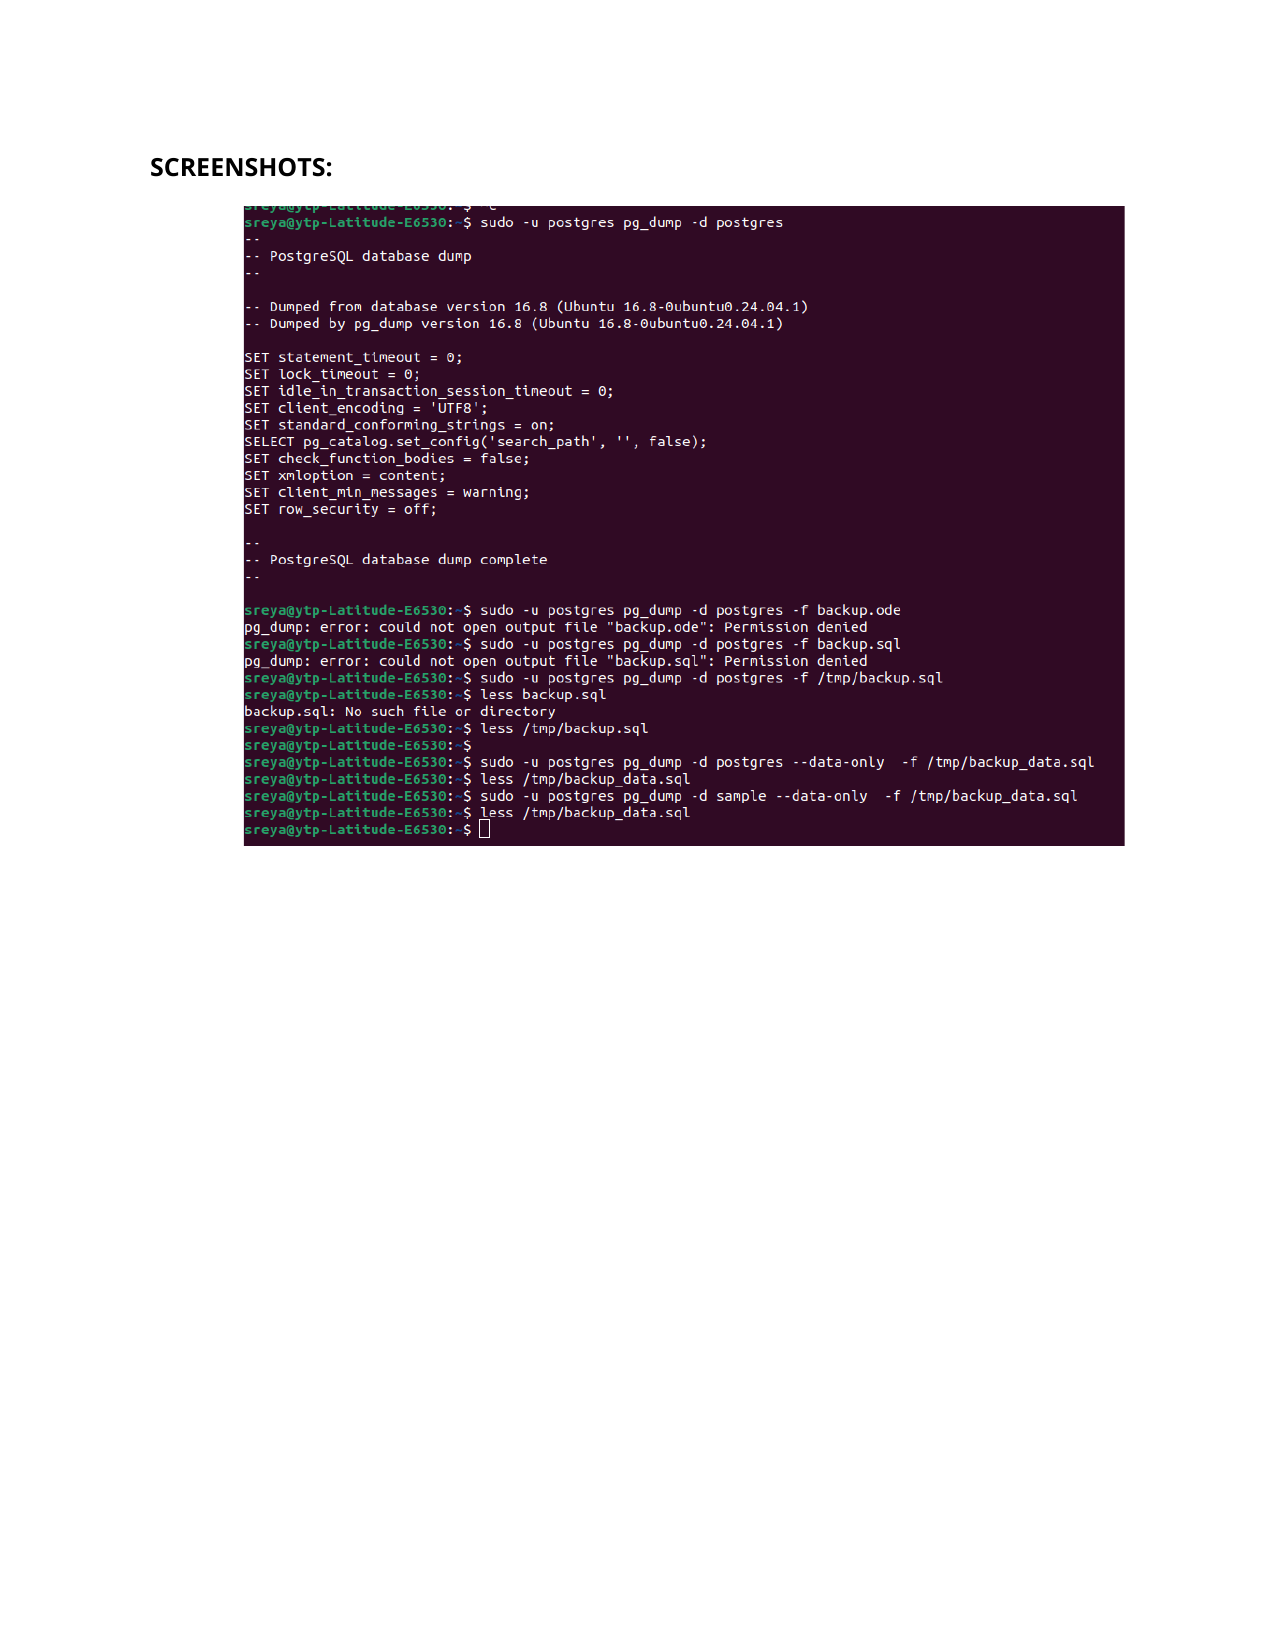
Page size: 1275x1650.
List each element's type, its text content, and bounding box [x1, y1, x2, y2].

text SCREENSHOTS: [150, 150, 1125, 184]
